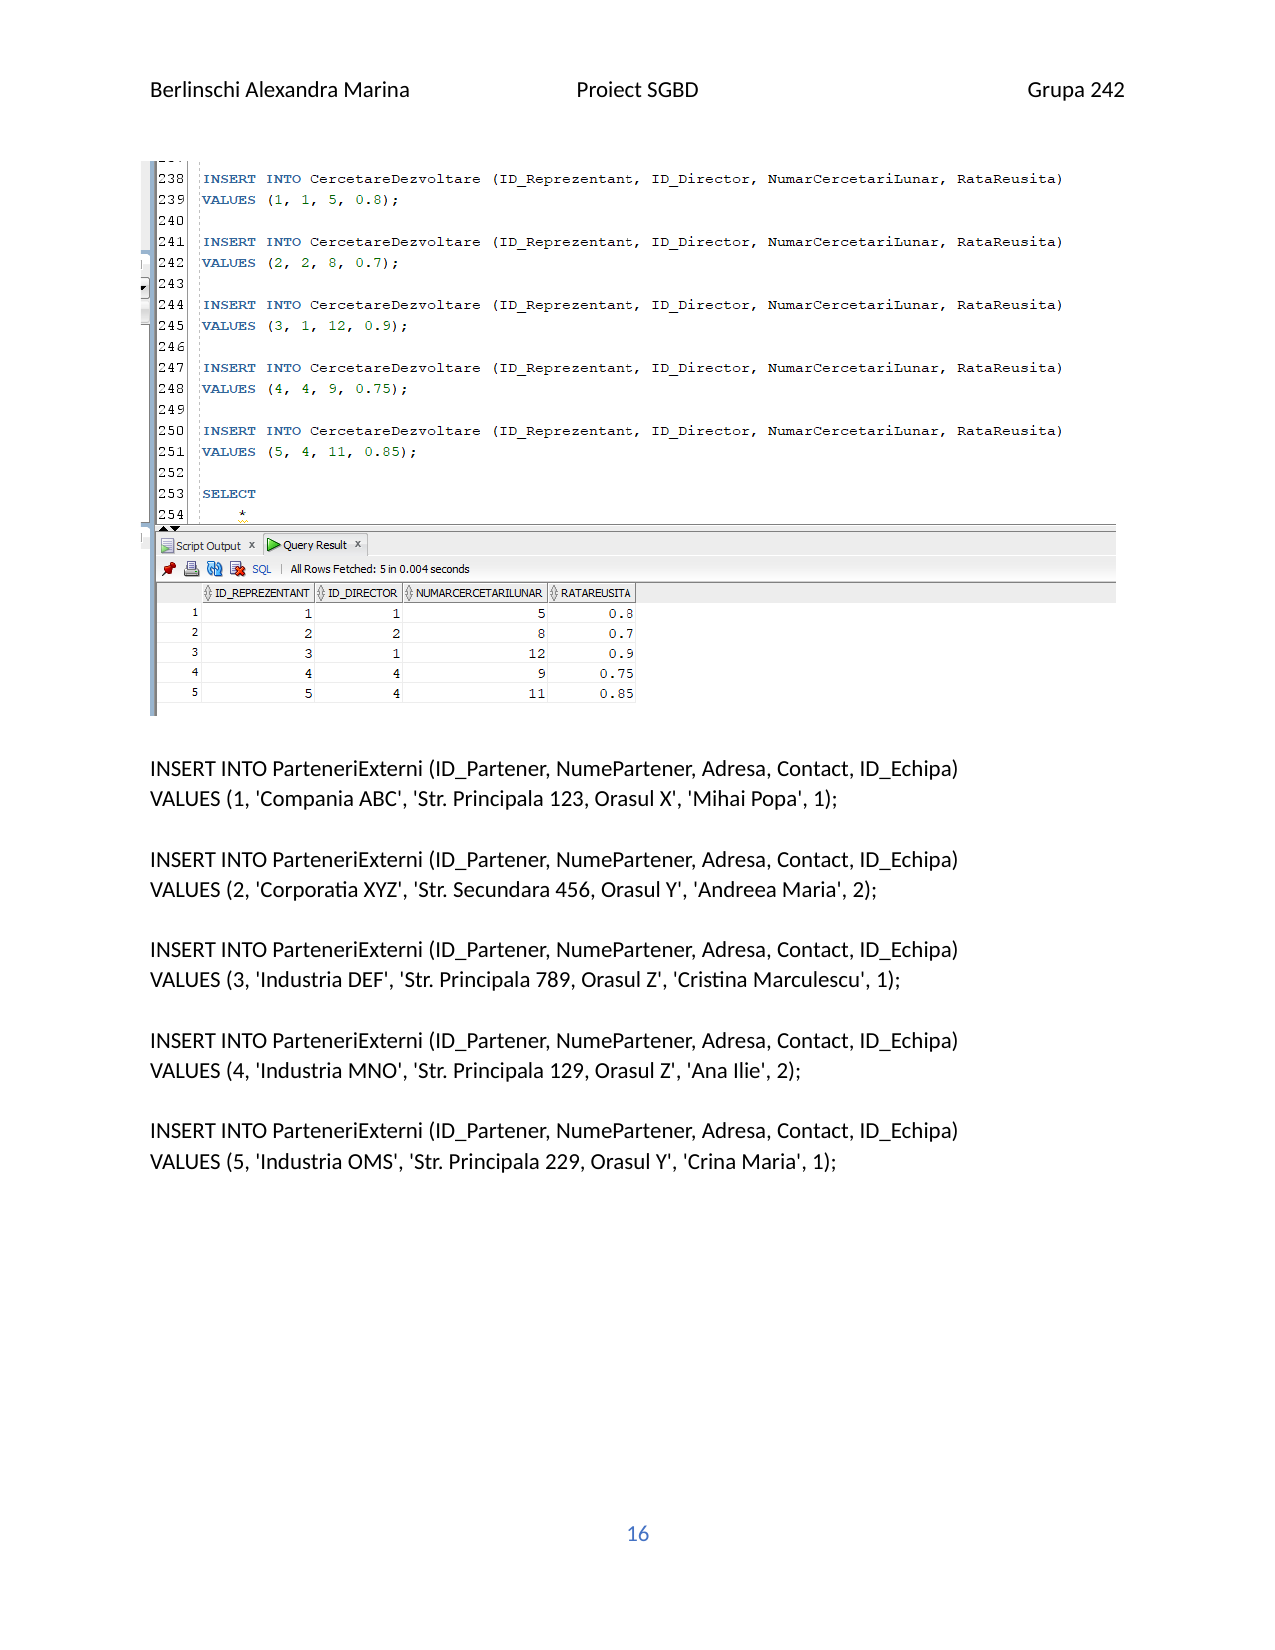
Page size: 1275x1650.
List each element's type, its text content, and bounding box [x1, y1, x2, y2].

text VALUES (2, 'Corporatia XYZ', 'Str. Secundara 456, Orasul Y', 'Andreea Maria', 2); [150, 875, 1125, 903]
text VALUES (5, 'Industria OMS', 'Str. Principala 229, Orasul Y', 'Crina Maria', 1); [150, 1147, 1125, 1175]
text INSERT INTO ParteneriExterni (ID_Partener, NumePartener, Adresa, Contact, ID_Echipa) [150, 935, 1125, 963]
text INSERT INTO ParteneriExterni (ID_Partener, NumePartener, Adresa, Contact, ID_Echipa) [150, 754, 1125, 782]
text INSERT INTO ParteneriExterni (ID_Partener, NumePartener, Adresa, Contact, ID_Echipa) [150, 1117, 1125, 1145]
text VALUES (4, 'Industria MNO', 'Str. Principala 129, Orasul Z', 'Ana Ilie', 2); [150, 1056, 1125, 1084]
picture [140, 161, 1116, 716]
text INSERT INTO ParteneriExterni (ID_Partener, NumePartener, Adresa, Contact, ID_Echipa) [150, 1026, 1125, 1054]
text VALUES (1, 'Compania ABC', 'Str. Principala 123, Orasul X', 'Mihai Popa', 1); [150, 784, 1125, 812]
text INSERT INTO ParteneriExterni (ID_Partener, NumePartener, Adresa, Contact, ID_Echipa) [150, 845, 1125, 873]
text VALUES (3, 'Industria DEF', 'Str. Principala 789, Orasul Z', 'Cristina Marculescu', 1); [150, 966, 1125, 994]
